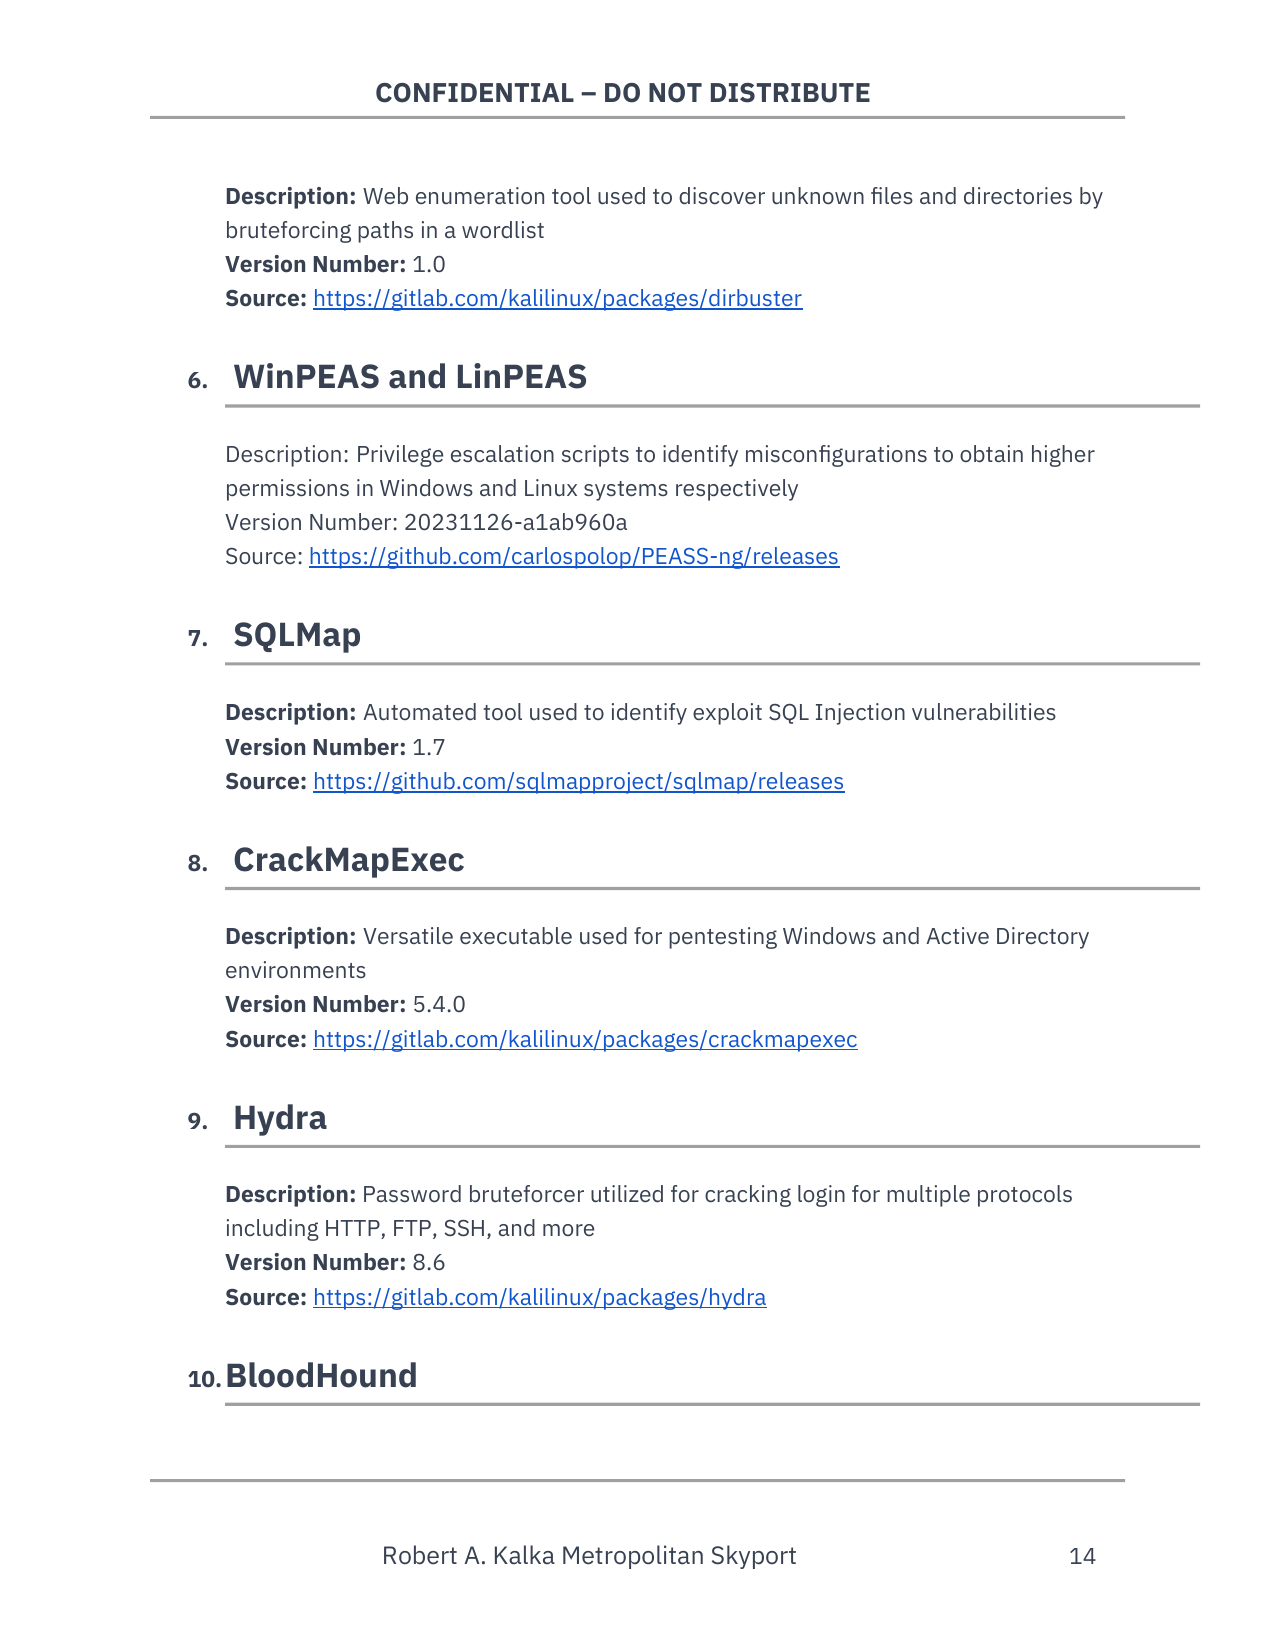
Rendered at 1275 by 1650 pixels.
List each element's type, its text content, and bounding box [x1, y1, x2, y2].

list CrackMapExec [187, 837, 1125, 880]
list Hydra [187, 1095, 1125, 1138]
text Version Number: 5.4.0 [225, 989, 1125, 1019]
text Version Number: 1.0 [225, 249, 1125, 279]
text Version Number: 8.6 [225, 1247, 1125, 1277]
list SQLMap [187, 612, 1125, 656]
text Source: https://github.com/sqlmapproject/sqlmap/releases [225, 766, 1125, 795]
text Version Number: 1.7 [225, 731, 1125, 761]
text Description: Password bruteforcer utilized for cracking login for multiple protocols including HTTP, FTP, SSH, and more [225, 1179, 1125, 1243]
list WinPEAS and LinPEAS [187, 354, 1125, 398]
text Source: https://gitlab.com/kalilinux/packages/crackmapexec [225, 1023, 1125, 1053]
text Source: https://gitlab.com/kalilinux/packages/hydra [225, 1281, 1125, 1311]
text Description: Web enumeration tool used to discover unknown files and directories by bruteforcing paths in a wordlist [225, 181, 1125, 244]
text Source: https://github.com/carlospolop/PEASS-ng/releases [225, 541, 1125, 571]
text Description: Automated tool used to identify exploit SQL Injection vulnerabilities [225, 696, 1125, 726]
text Version Number: 20231126-a1ab960a [225, 507, 1125, 537]
text Source: https://gitlab.com/kalilinux/packages/dirbuster [225, 283, 1125, 313]
text Description: Privilege escalation scripts to identify misconfigurations to obtain higher permissions in Windows and Linux systems respectively [225, 438, 1125, 502]
text Description: Versatile executable used for pentesting Windows and Active Directory environments [225, 921, 1125, 985]
list BloodHound [187, 1353, 1125, 1396]
